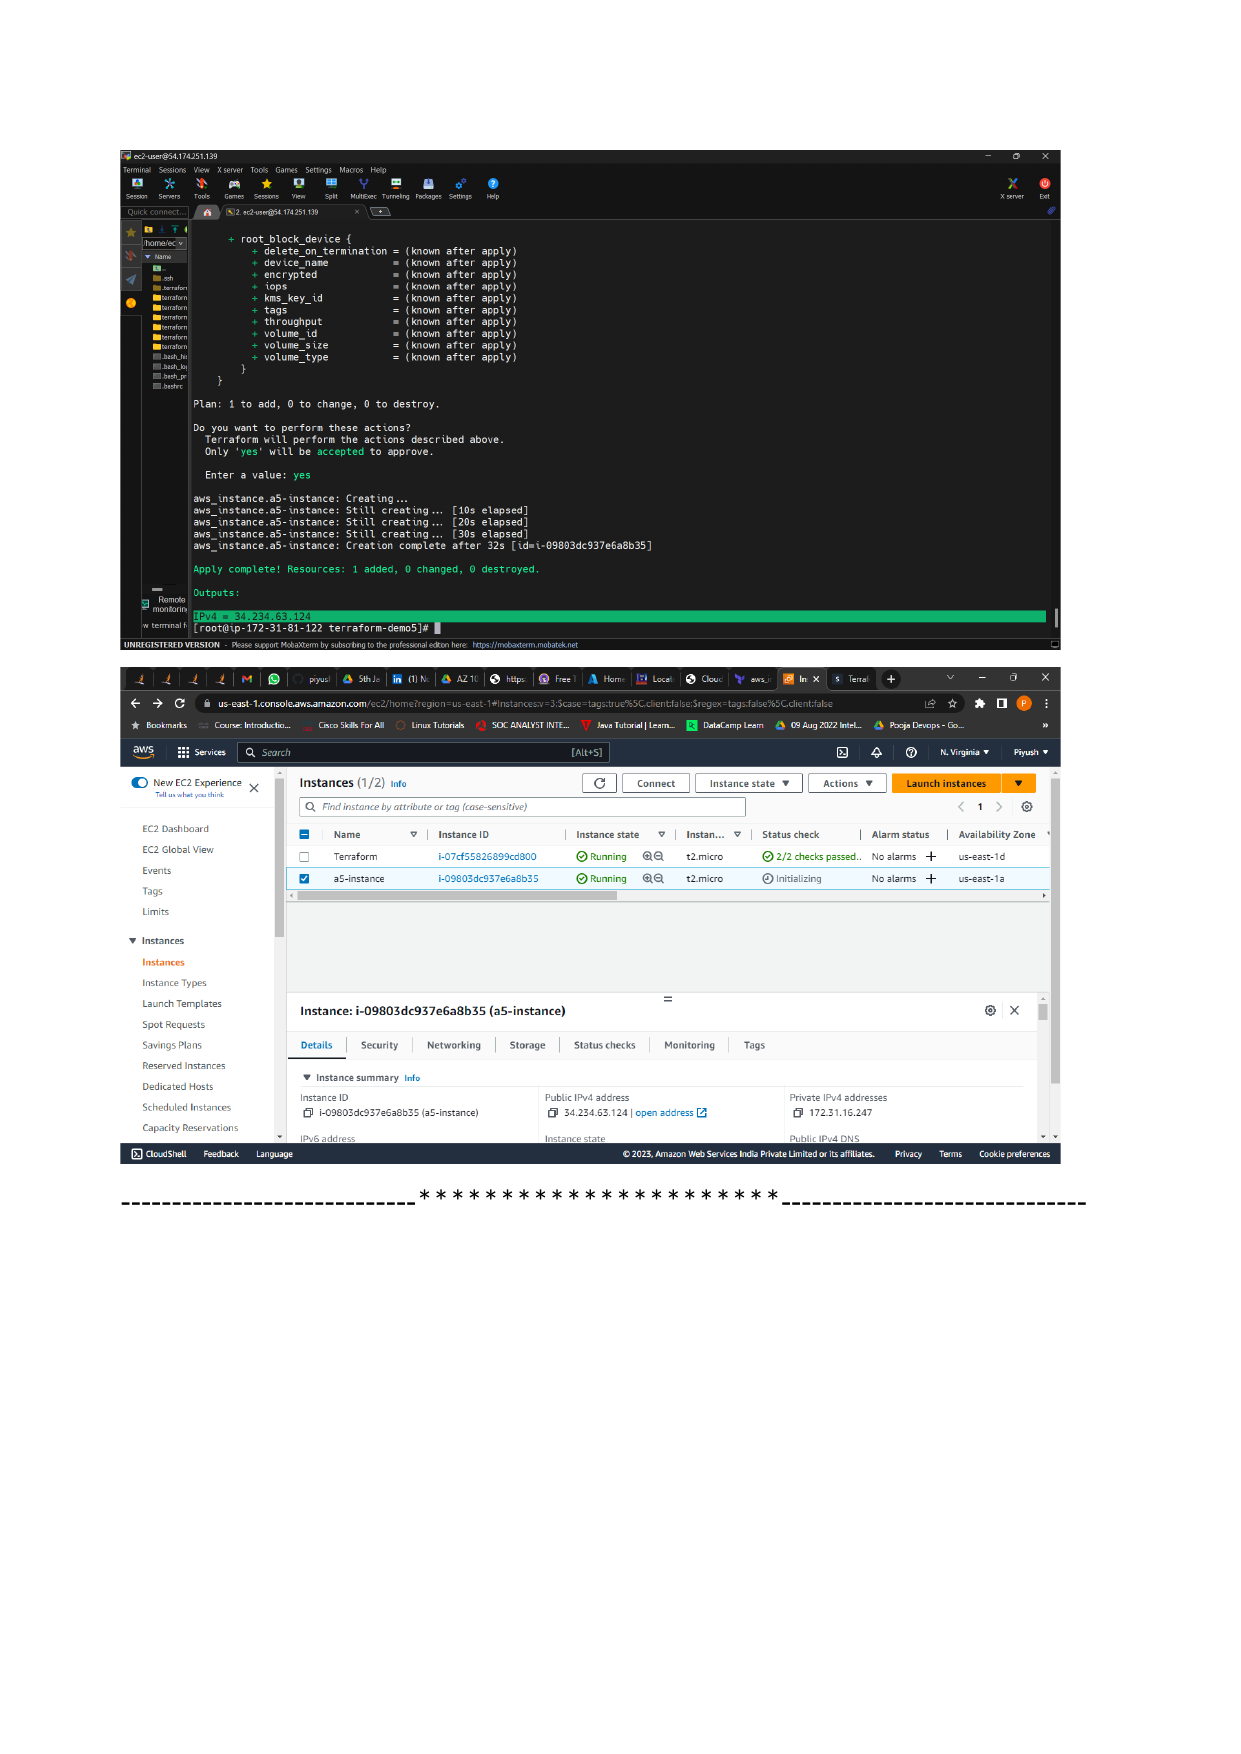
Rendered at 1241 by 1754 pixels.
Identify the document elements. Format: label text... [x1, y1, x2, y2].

text -----------------------------**********************------------------------------ [120, 1181, 1090, 1222]
picture [120, 667, 1061, 1164]
picture [120, 150, 1061, 650]
